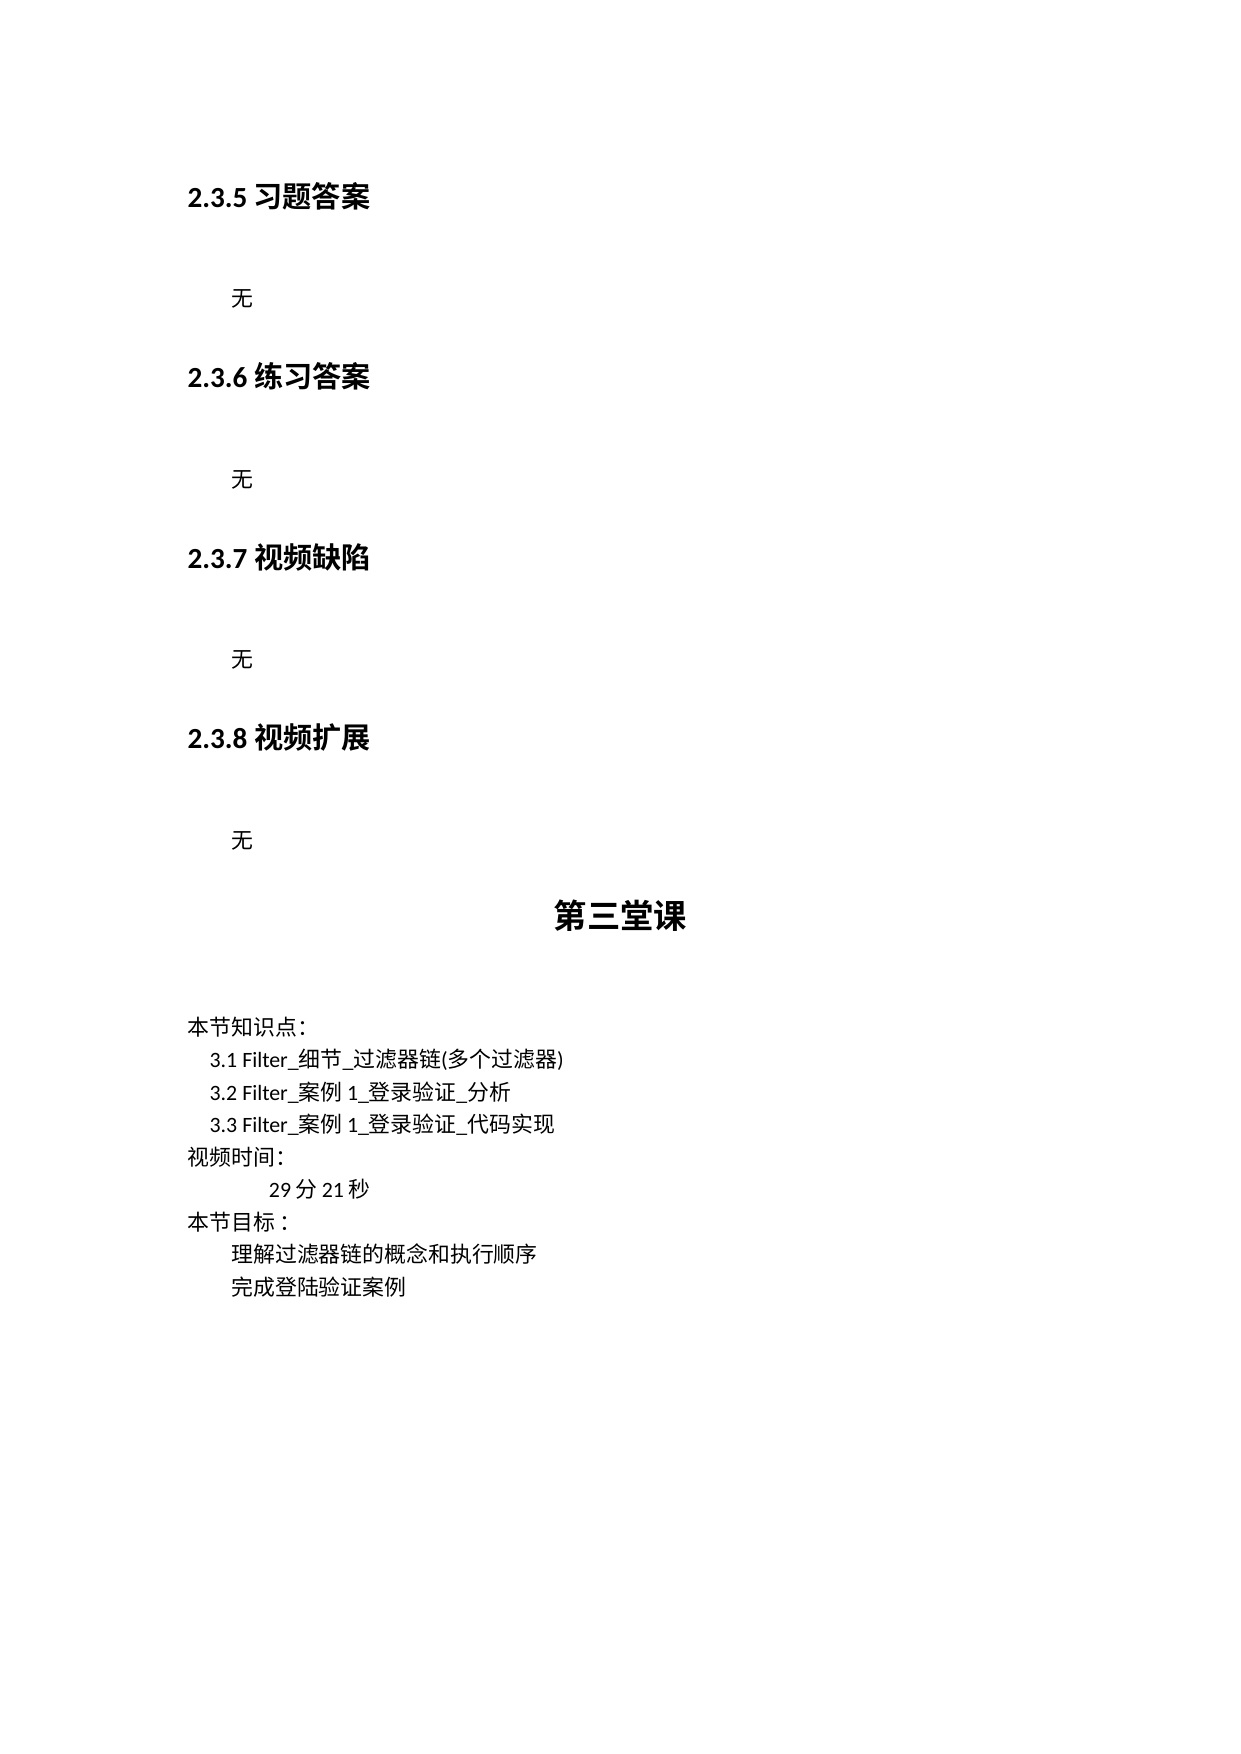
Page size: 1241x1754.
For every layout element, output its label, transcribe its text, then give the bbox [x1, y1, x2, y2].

text 理解过滤器链的概念和执行顺序 [187, 1237, 1053, 1269]
text 完成登陆验证案例 [187, 1269, 1053, 1302]
text 无 [187, 822, 1053, 855]
text 无 [187, 642, 1053, 674]
text 3.3 Filter_案例1_登录验证_代码实现 [209, 1107, 1053, 1139]
subtitle 2.3.5习题答案 [187, 162, 1053, 227]
text 本节知识点： [187, 1009, 1053, 1042]
subtitle 2.3.7 视频缺陷 [187, 523, 1053, 588]
list 29分21秒 [269, 1172, 1053, 1204]
text 本节目标 ： [187, 1204, 1053, 1237]
text 无 [187, 281, 1053, 313]
text 视频时间： [187, 1139, 1053, 1172]
subtitle 2.3.8 视频扩展 [187, 703, 1053, 768]
subtitle 第三堂课 [187, 882, 1053, 947]
text 3.1 Filter_细节_过滤器链(多个过滤器) [209, 1042, 1053, 1074]
text 3.2 Filter_案例1_登录验证_分析 [209, 1074, 1053, 1107]
subtitle 2.3.6 练习答案 [187, 342, 1053, 407]
text 无 [187, 461, 1053, 494]
